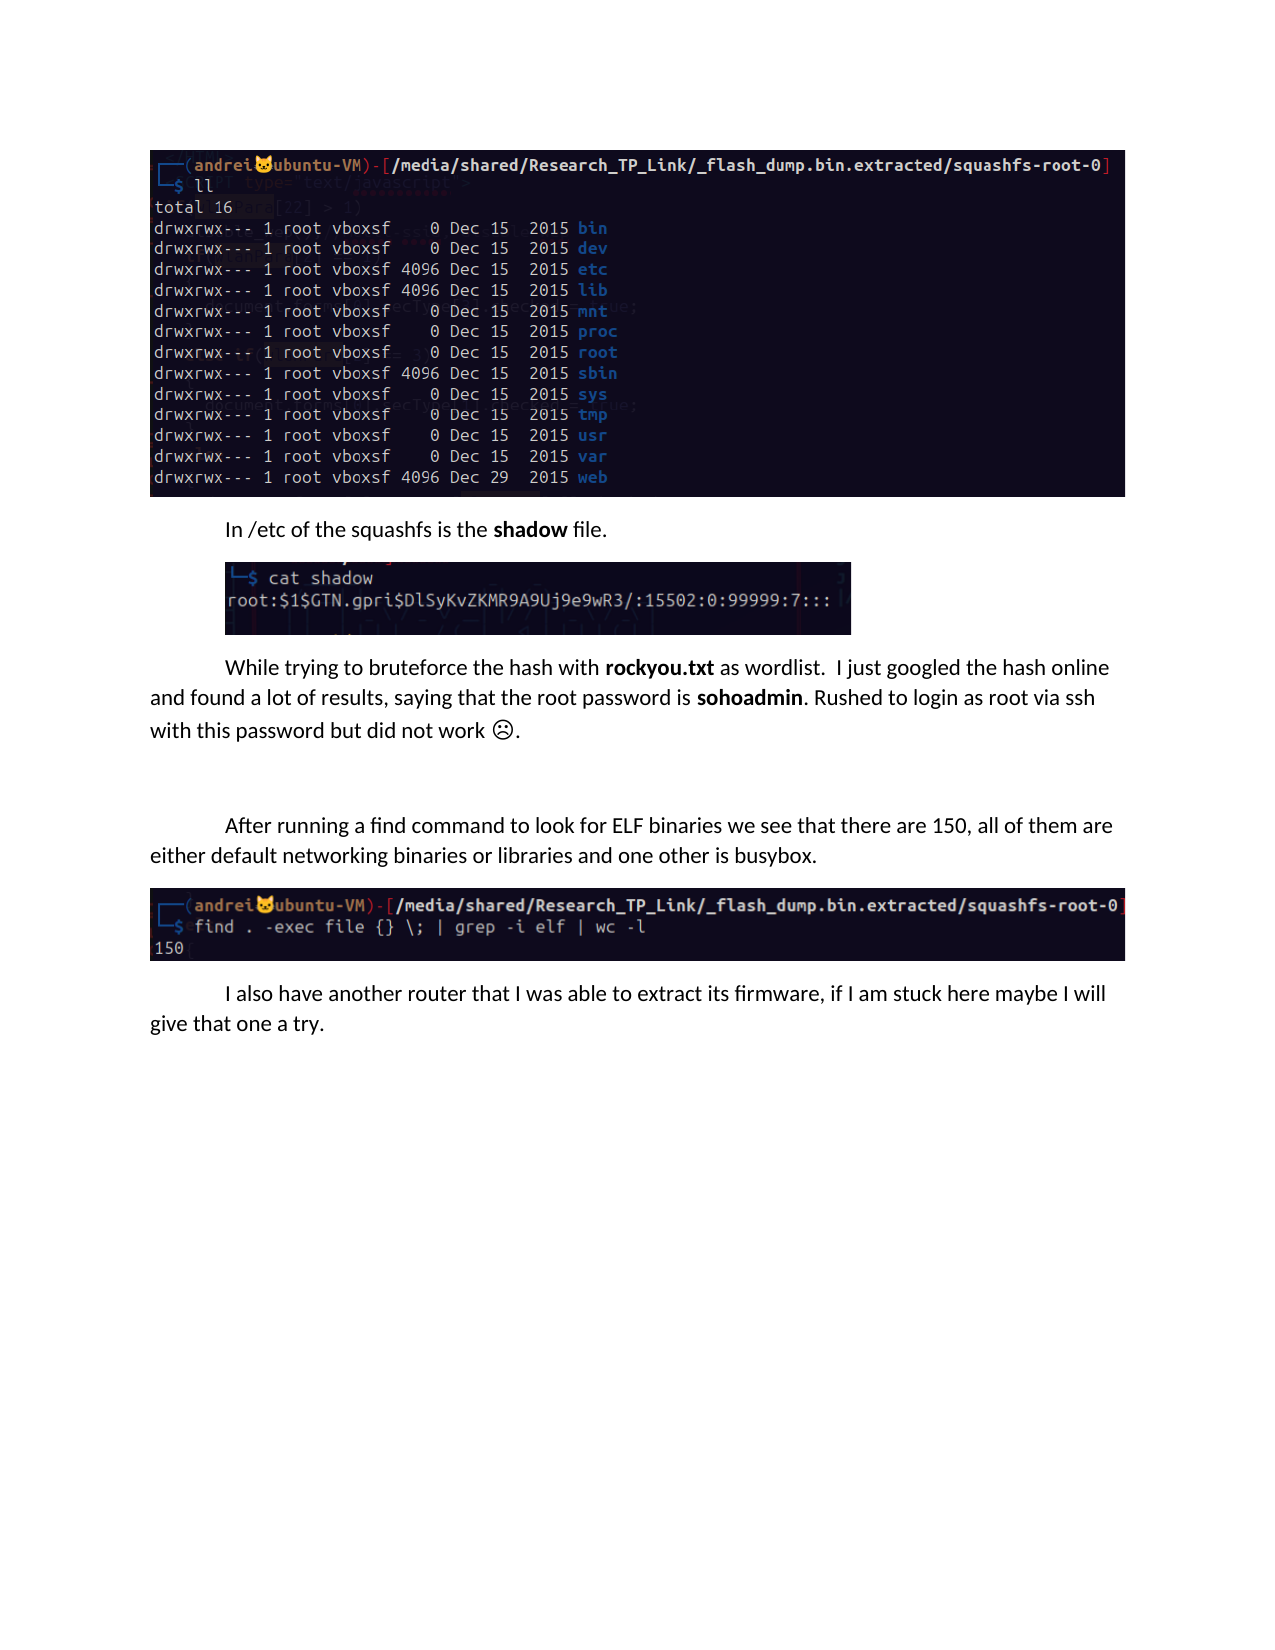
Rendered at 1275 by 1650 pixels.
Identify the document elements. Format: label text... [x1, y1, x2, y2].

picture [150, 888, 1125, 961]
text While trying to bruteforce the hash with rockyou.txt as wordlist. I just googled the hash online and found a lot of results, saying that the root password is sohoadmin. Rushed to login as root via ssh with this password but did not work . [150, 653, 1125, 745]
text I also have another router that I was able to extract its firmware, if I am stuck here maybe I will give that one a try. [150, 979, 1125, 1037]
text After running a find command to look for ELF binaries we see that there are 150, all of them are either default networking binaries or libraries and one other is busybox. [150, 811, 1125, 869]
picture [225, 562, 852, 635]
text In /etc of the squashfs is the shadow file. [150, 516, 1125, 543]
picture [150, 150, 1125, 497]
